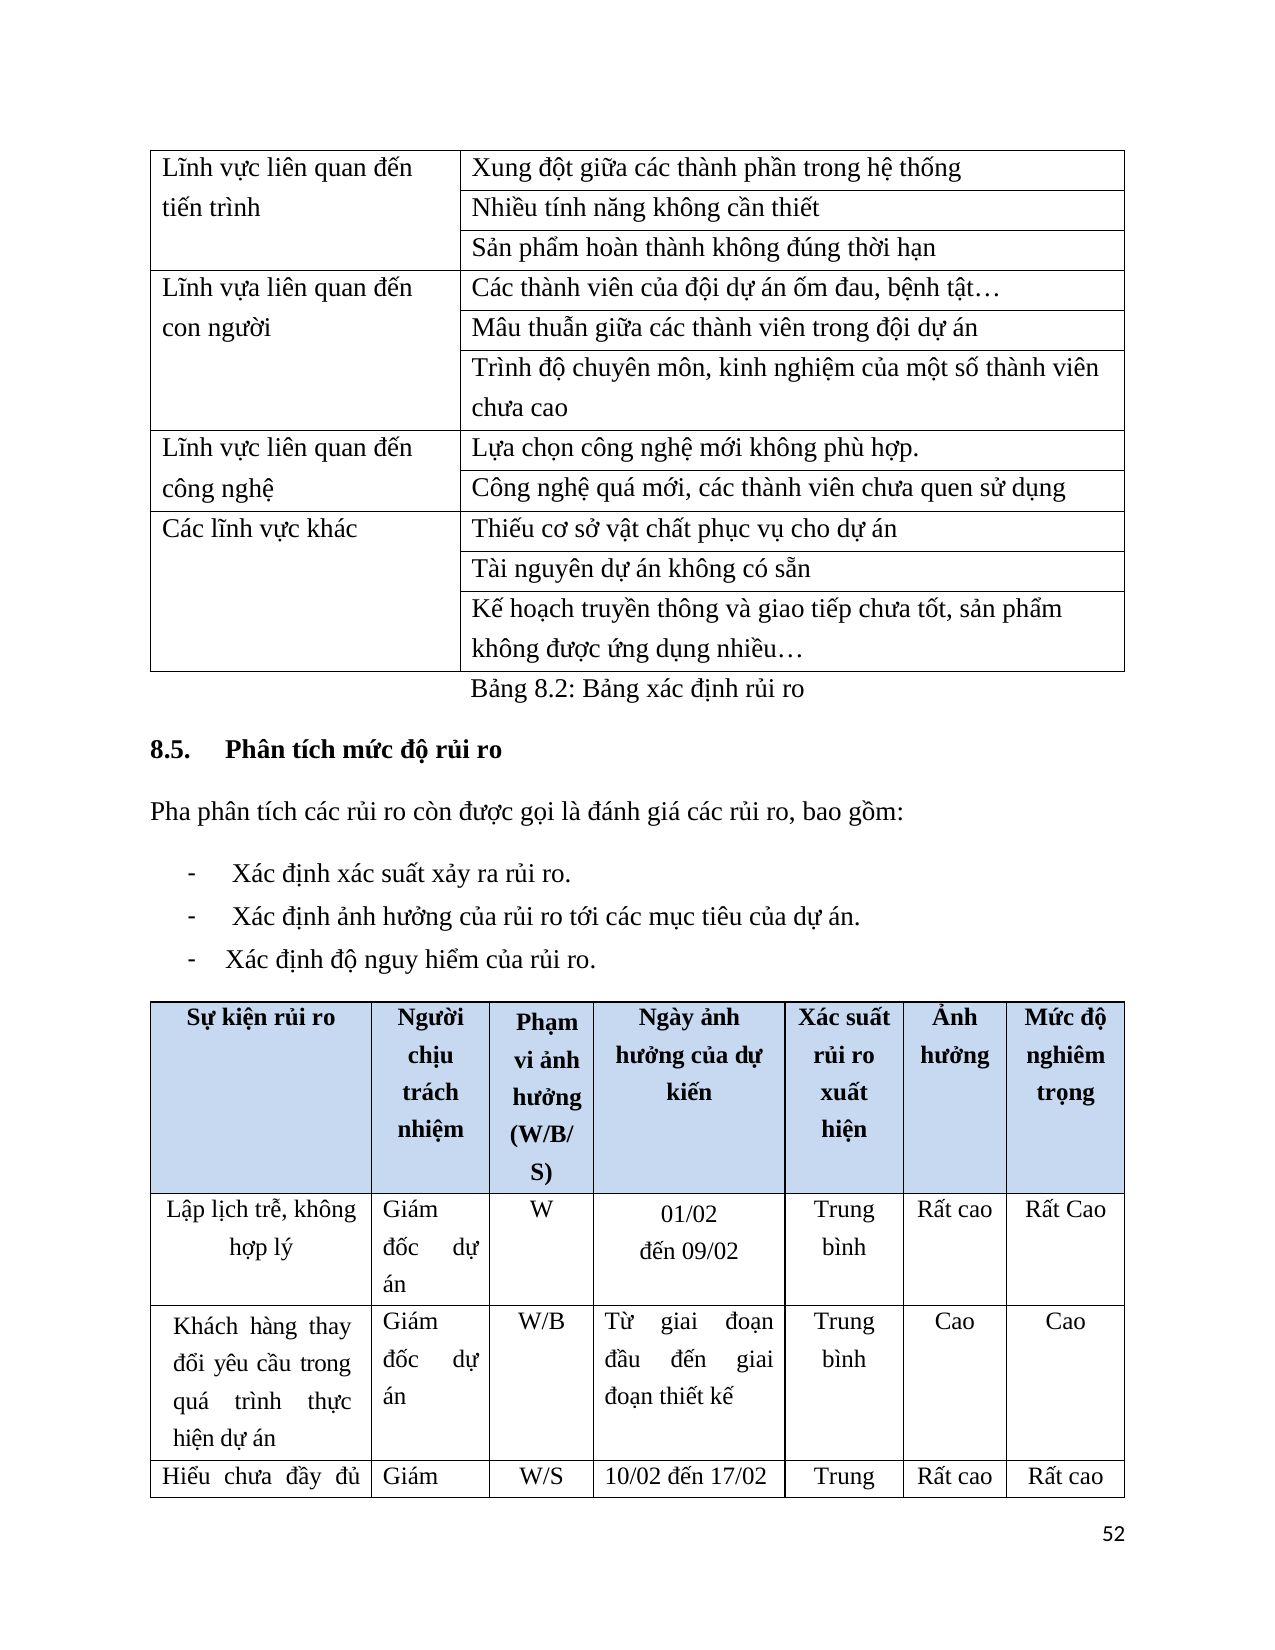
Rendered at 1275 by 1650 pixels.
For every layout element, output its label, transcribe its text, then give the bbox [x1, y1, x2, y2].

table_cell Cao [904, 1306, 1006, 1460]
table_cell Lĩnh vực liên quan đến công nghệ [151, 431, 460, 511]
table_cell Rất cao [904, 1194, 1006, 1305]
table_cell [151, 1461, 371, 1497]
table_cell Trình độ chuyên môn, kinh nghiệm của một số thành viên chưa cao [461, 351, 1124, 430]
table_cell W/B [490, 1306, 593, 1460]
list Xác định độ nguy hiểm của rủi ro. [187, 942, 1125, 975]
table_header Sự kiện rủi ro [151, 1003, 371, 1193]
table_cell Công nghệ quá mới, các thành viên chưa quen sử dụng [461, 471, 1124, 511]
table_cell Khách hàng thay đổi yêu cầu trong quá trình thực hiện dự án [151, 1306, 371, 1460]
table_cell Trung bình [786, 1461, 903, 1497]
table_cell Nhiều tính năng không cần thiết [461, 191, 1124, 230]
table_cell Các thành viên của đội dự án ốm đau, bệnh tật… [461, 271, 1124, 310]
table_header Ảnh hưởng [904, 1003, 1006, 1193]
table_cell Từ giai đoạn đầu đến giai đoạn thiết kế [594, 1306, 784, 1460]
table_cell Cao [1007, 1306, 1124, 1460]
table_cell Trung bình [786, 1306, 903, 1460]
table_cell Giám đốc dự án [372, 1306, 489, 1460]
table_header Ngày ảnh hưởng của dự kiến [594, 1003, 784, 1193]
table_header Xác suất rủi ro xuất hiện [786, 1003, 903, 1193]
table_cell Xung đột giữa các thành phần trong hệ thống [461, 151, 1124, 190]
table_cell Giám đốc dự án [372, 1461, 489, 1497]
table_cell 01/02 đến 09/02 [594, 1194, 784, 1305]
table_cell Lựa chọn công nghệ mới không phù hợp. [461, 431, 1124, 470]
list Xác định xác suất xảy ra rủi ro. [187, 856, 1125, 889]
table_header Mức độ nghiêm trọng [1007, 1003, 1124, 1193]
table_cell Sản phẩm hoàn thành không đúng thời hạn [461, 231, 1124, 270]
table_cell Giám đốc dự án [372, 1194, 489, 1305]
table_cell Trung bình [786, 1194, 903, 1305]
table_cell 10/02 đến 17/02 [594, 1461, 784, 1497]
table_cell Thiếu cơ sở vật chất phục vụ cho dự án [461, 512, 1124, 551]
table_cell Lĩnh vực liên quan đến tiến trình [151, 151, 460, 270]
table_cell Tài nguyên dự án không có sẵn [461, 552, 1124, 591]
table_cell Rất cao [904, 1461, 1006, 1497]
table_header Phạm vi ảnh hưởng (W/B/S) [490, 1003, 593, 1193]
table_cell Các lĩnh vực khác [151, 512, 460, 671]
table_cell Kế hoạch truyền thông và giao tiếp chưa tốt, sản phẩm không được ứng dụng nhiều… [461, 592, 1124, 671]
table_cell Rất cao [1007, 1461, 1124, 1497]
list Xác định ảnh hưởng của rủi ro tới các mục tiêu của dự án. [187, 899, 1125, 932]
table_cell W/S [490, 1461, 593, 1497]
table_cell Rất Cao [1007, 1194, 1124, 1305]
table_cell W [490, 1194, 593, 1305]
table_header Người chịu trách nhiệm [372, 1003, 489, 1193]
text Bảng 8.2: Bảng xác định rủi ro [150, 672, 1125, 703]
list Phân tích mức độ rủi ro [150, 733, 1125, 765]
table_cell Lập lịch trễ, không hợp lý [151, 1194, 371, 1305]
table_cell Mâu thuẫn giữa các thành viên trong đội dự án [461, 311, 1124, 350]
text Pha phân tích các rủi ro còn được gọi là đánh giá các rủi ro, bao gồm: [150, 795, 1125, 826]
table_cell Lĩnh vựa liên quan đến con người [151, 271, 460, 430]
